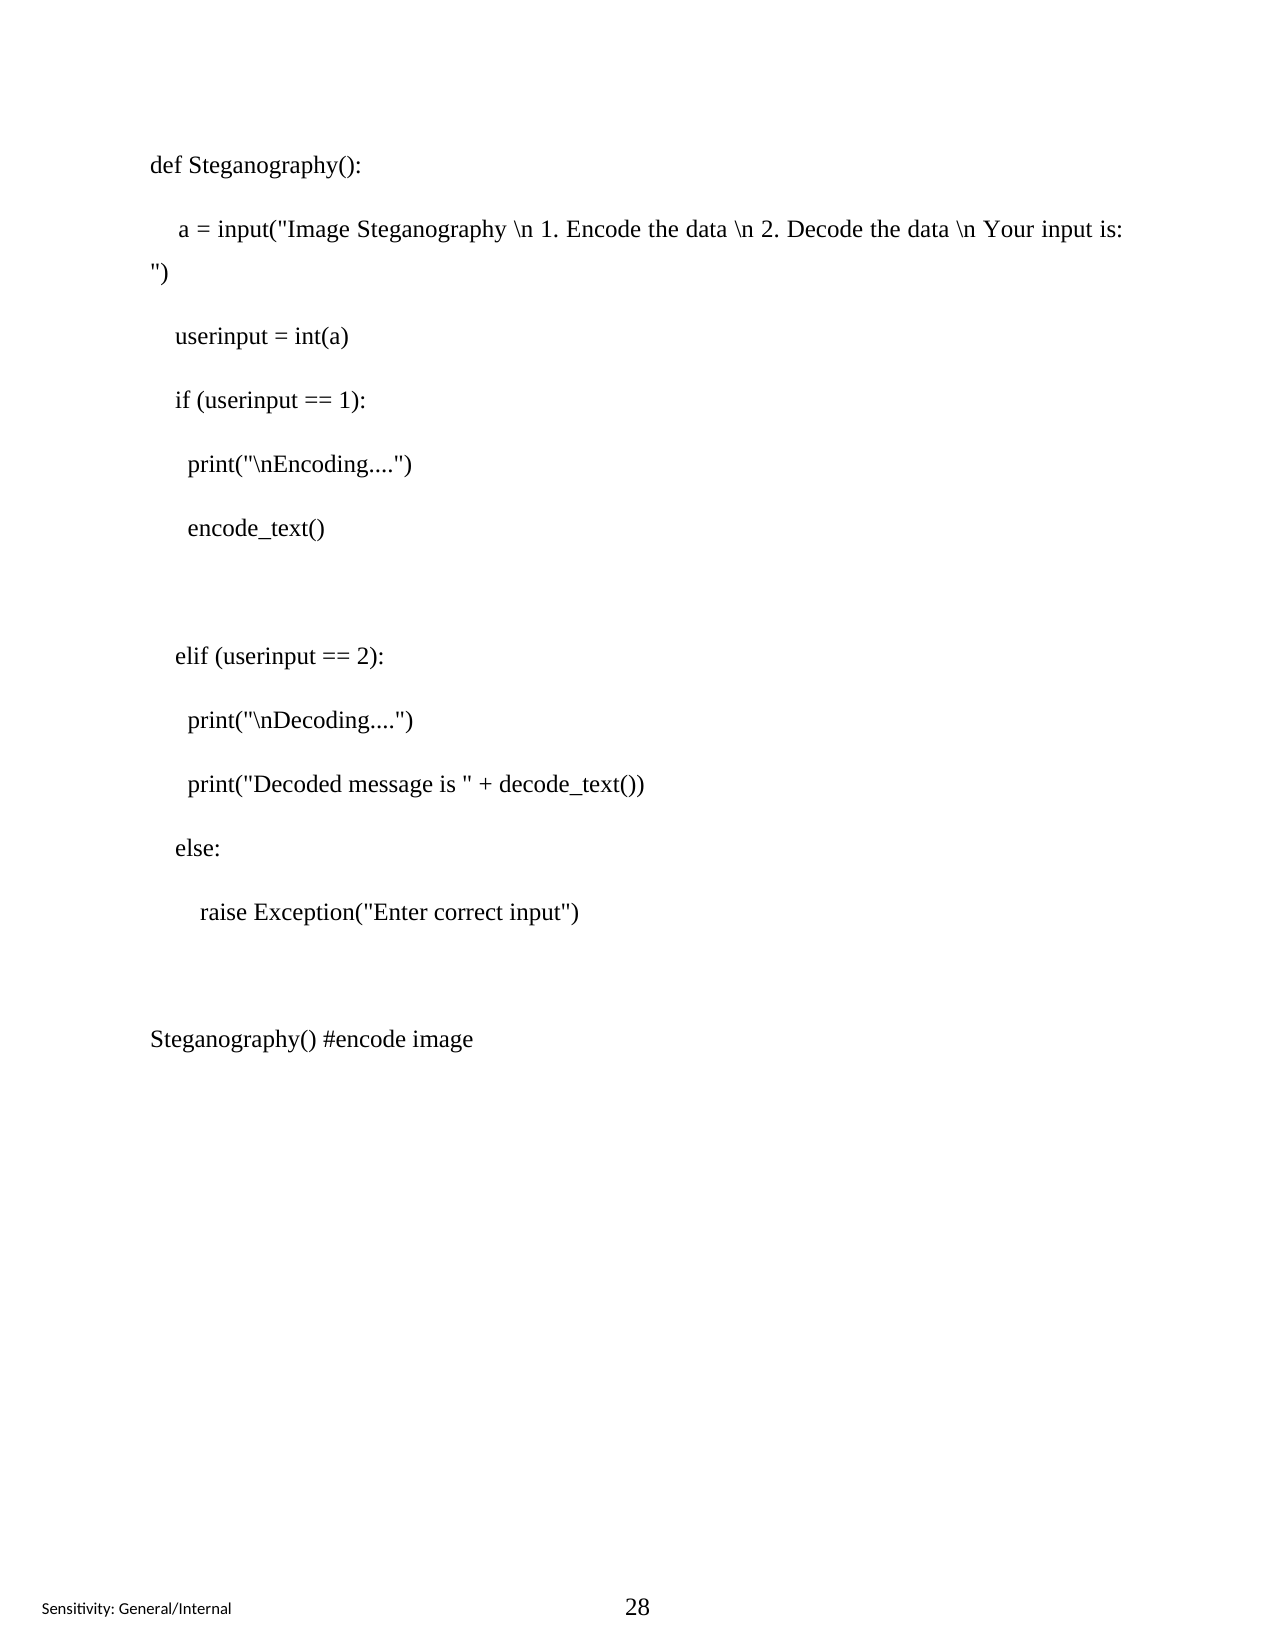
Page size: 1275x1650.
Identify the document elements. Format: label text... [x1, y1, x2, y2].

text if (userinput == 1): [150, 385, 1125, 414]
text print("\nEncoding....") [150, 449, 1125, 478]
text def Steganography(): [150, 150, 1125, 179]
text else: [150, 833, 1125, 861]
text Steganography() #encode image [150, 1024, 1125, 1053]
text userinput = int(a) [150, 321, 1125, 350]
text print("Decoded message is " + decode_text()) [150, 769, 1125, 797]
text encode_text() [150, 513, 1125, 542]
text print("\nDecoding....") [150, 705, 1125, 733]
text raise Exception("Enter correct input") [150, 897, 1125, 925]
text a = input("Image Steganography \n 1. Encode the data \n 2. Decode the data \n Your input is: ") [150, 214, 1125, 286]
text elif (userinput == 2): [150, 641, 1125, 669]
